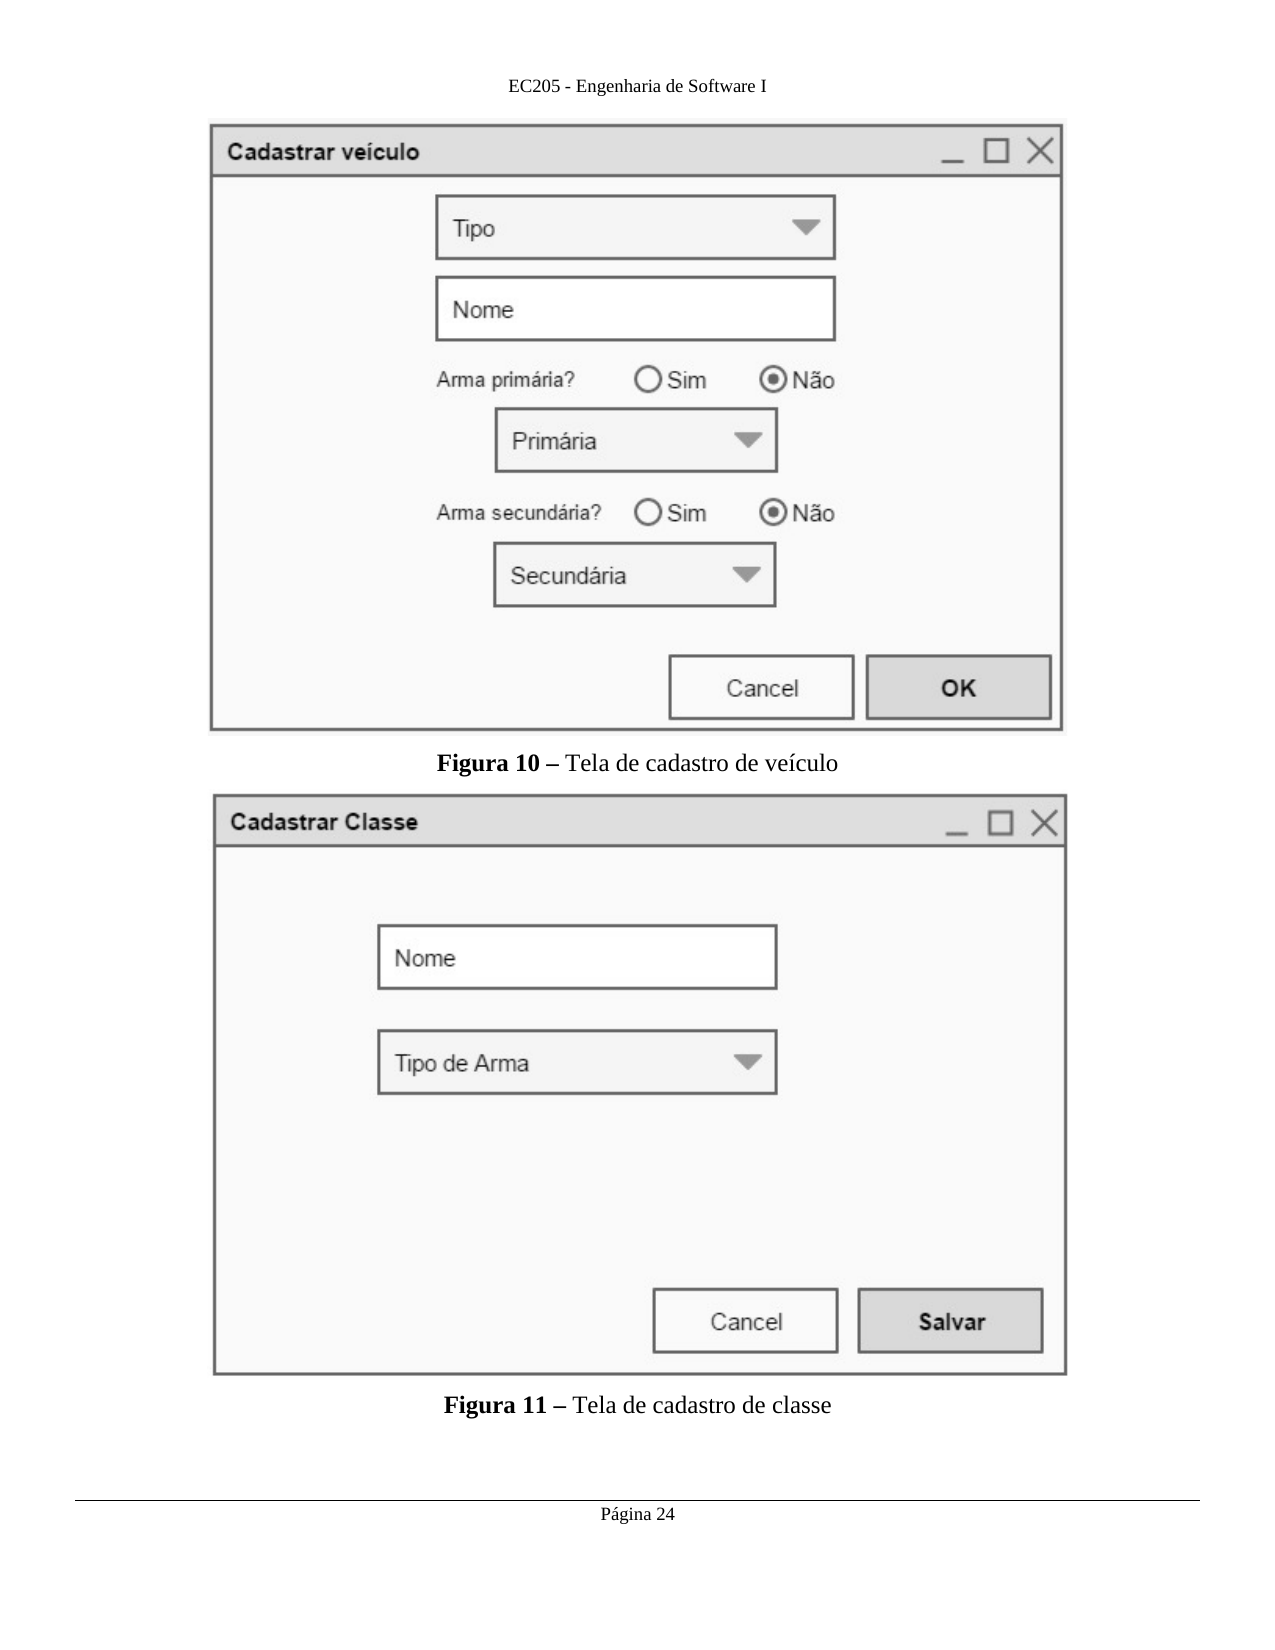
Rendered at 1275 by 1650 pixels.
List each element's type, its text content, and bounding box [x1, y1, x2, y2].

picture [207, 118, 1068, 736]
picture [207, 789, 1068, 1379]
